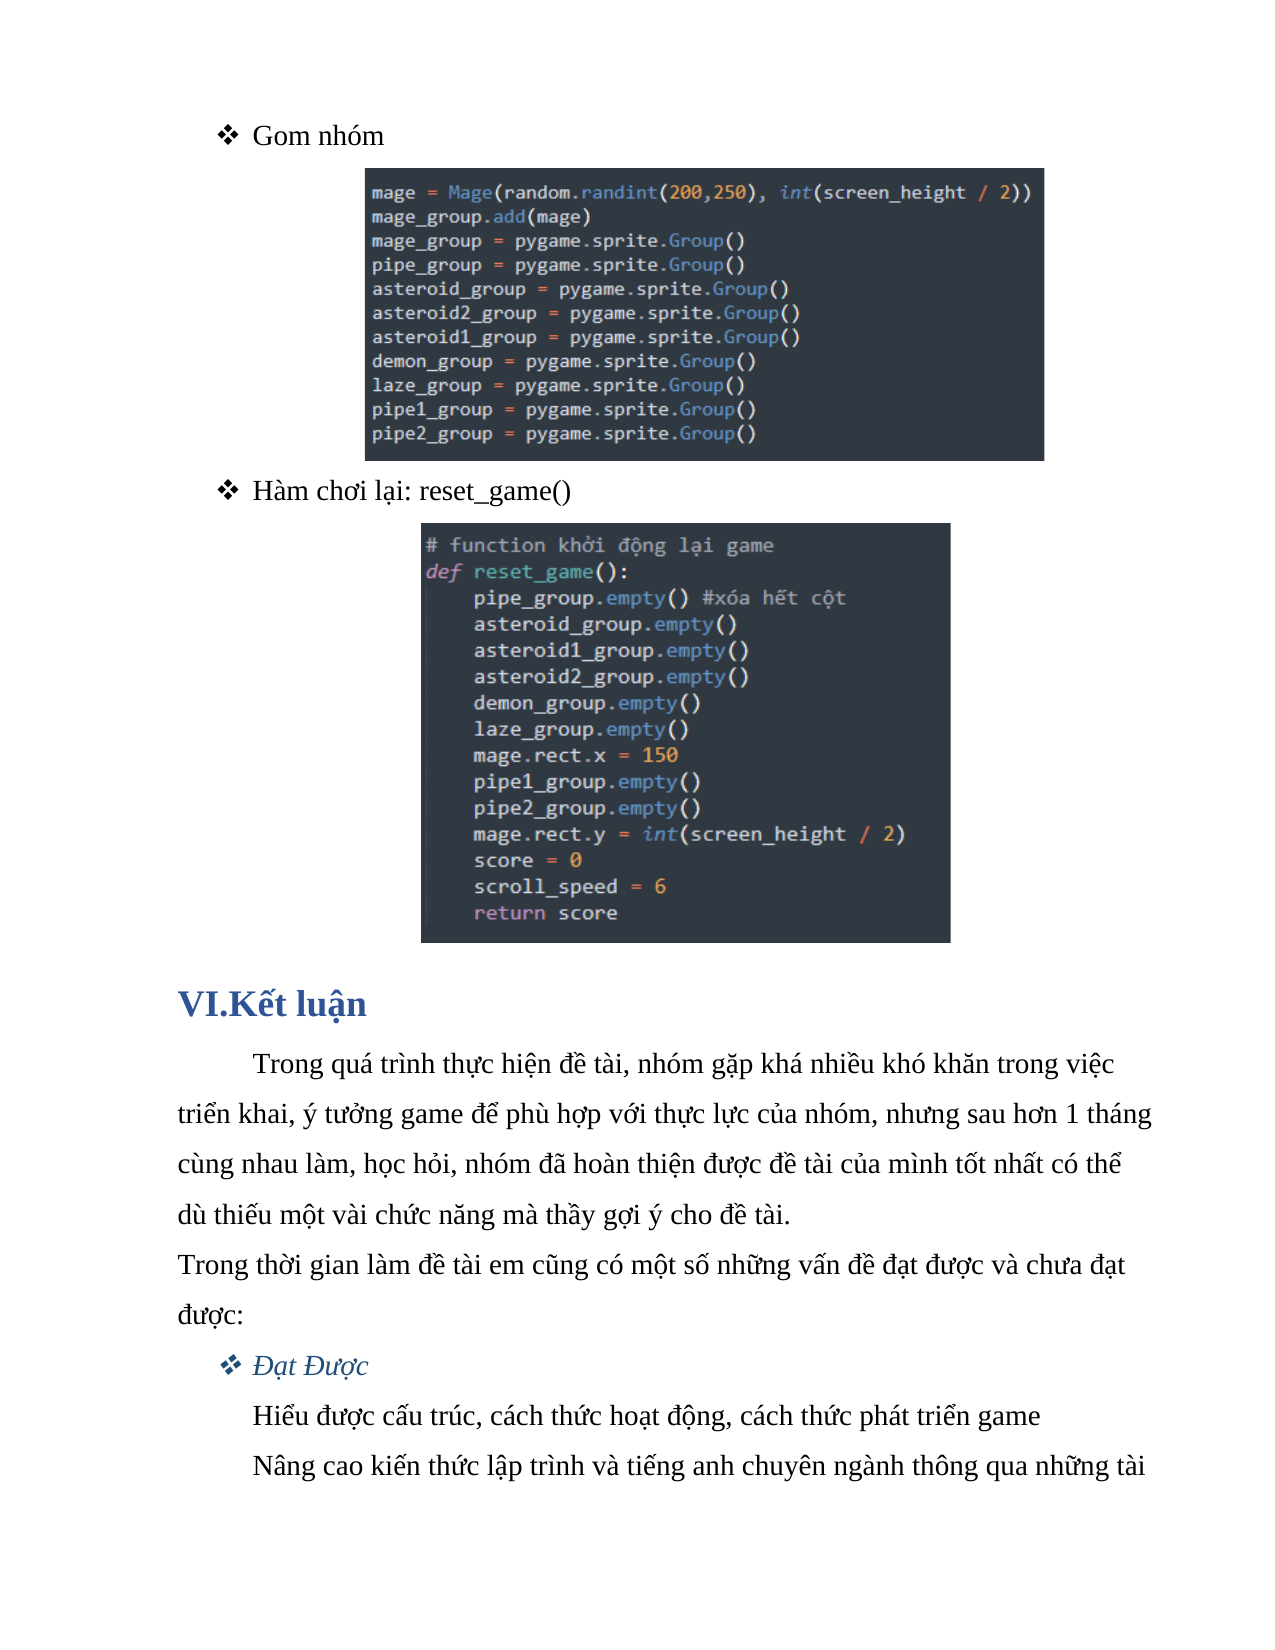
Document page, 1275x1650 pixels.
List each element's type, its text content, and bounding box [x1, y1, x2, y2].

list Hàm chơi lại: reset_game() [215, 473, 1157, 507]
text Trong quá trình thực hiện đề tài, nhóm gặp khá nhiều khó khăn trong việc triển khai, ý tưởng game để phù hợp với thực lực của nhóm, nhưng sau hơn 1 tháng cùng nhau làm, học hỏi, nhóm đã hoàn thiện được đề tài của mình tốt nhất có thể dù thiếu một vài chức năng mà thầy gợi ý cho đề tài. [177, 1046, 1157, 1230]
list Gom nhóm [215, 118, 1157, 152]
subtitle VI.Kết luận [177, 981, 1157, 1024]
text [177, 1448, 1157, 1482]
text Trong thời gian làm đề tài em cũng có một số những vấn đề đạt được và chưa đạt được: [177, 1247, 1157, 1331]
text Hiểu được cấu trúc, cách thức hoạt động, cách thức phát triển game [177, 1398, 1157, 1432]
picture [364, 168, 1045, 461]
picture [421, 523, 951, 943]
list Đạt Được [215, 1348, 1157, 1381]
